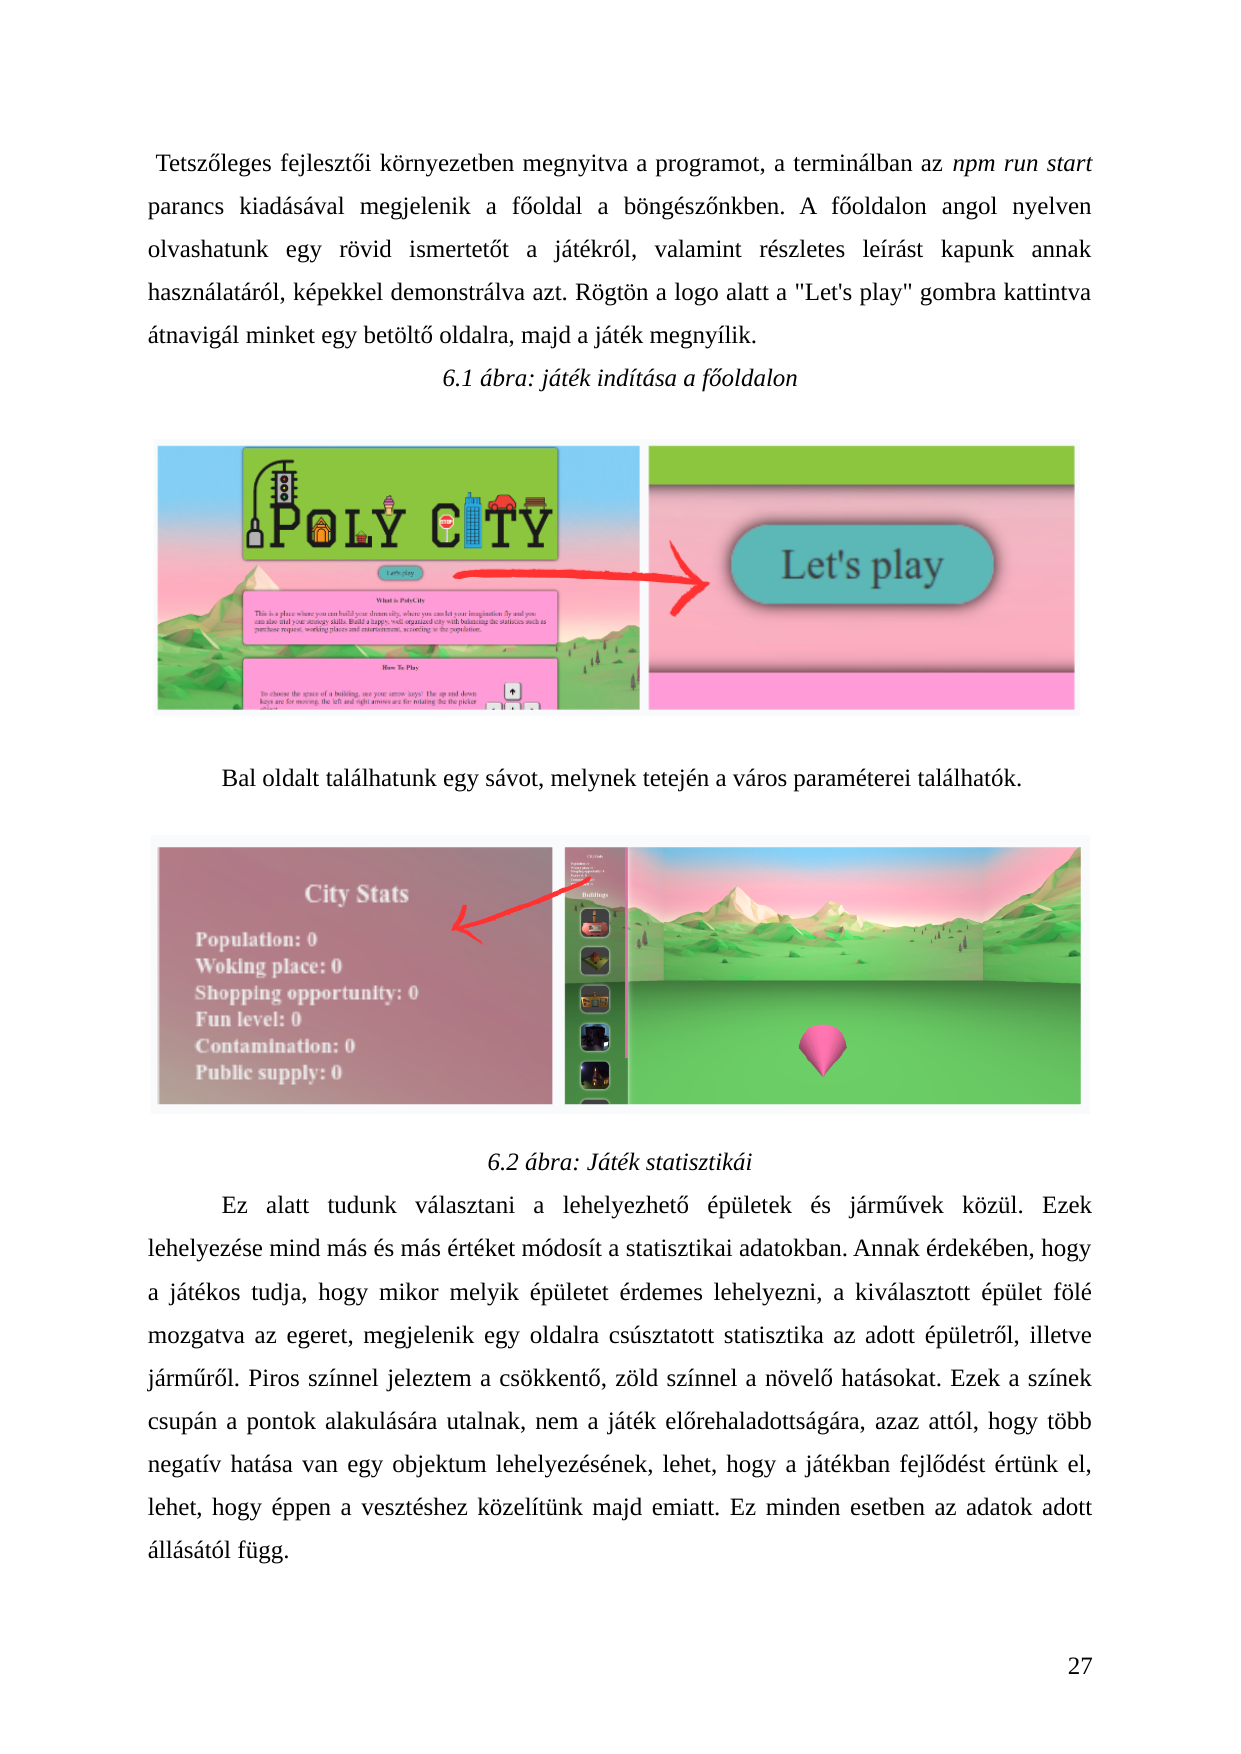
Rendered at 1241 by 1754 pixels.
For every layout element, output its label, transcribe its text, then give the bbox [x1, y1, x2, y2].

picture [150, 835, 1091, 1114]
text 6.1 ábra: játék indítása a főoldalon [148, 363, 1093, 392]
text Ez alatt tudunk választani a lehelyezhető épületek és járművek közül. Ezek lehelyezése mind más és más értéket módosít a statisztikai adatokban. Annak érdekében, hogy a játékos tudja, hogy mikor melyik épületet érdemes lehelyezni, a kiválasztott épület fölé mozgatva az egeret, megjelenik egy oldalra csúsztatott statisztika az adott épületről, illetve járműről. Piros színnel jeleztem a csökkentő, zöld színnel a növelő hatásokat. Ezek a színek csupán a pontok alakulására utalnak, nem a játék előrehaladottságára, azaz attól, hogy több negatív hatása van egy objektum lehelyezésének, lehet, hogy a játékban fejlődést értünk el, lehet, hogy éppen a vesztéshez közelítünk majd emiatt. Ez minden esetben az adatok adott állásától függ. [148, 1190, 1093, 1564]
picture [153, 439, 1080, 716]
text Tetszőleges fejlesztői környezetben megnyitva a programot, a terminálban az npm run start parancs kiadásával megjelenik a főoldal a böngészőnkben. A főoldalon angol nyelven olvashatunk egy rövid ismertetőt a játékról, valamint részletes leírást kapunk annak használatáról, képekkel demonstrálva azt. Rögtön a logo alatt a "Let's play" gombra kattintva átnavigál minket egy betöltő oldalra, majd a játék megnyílik. [148, 148, 1093, 349]
